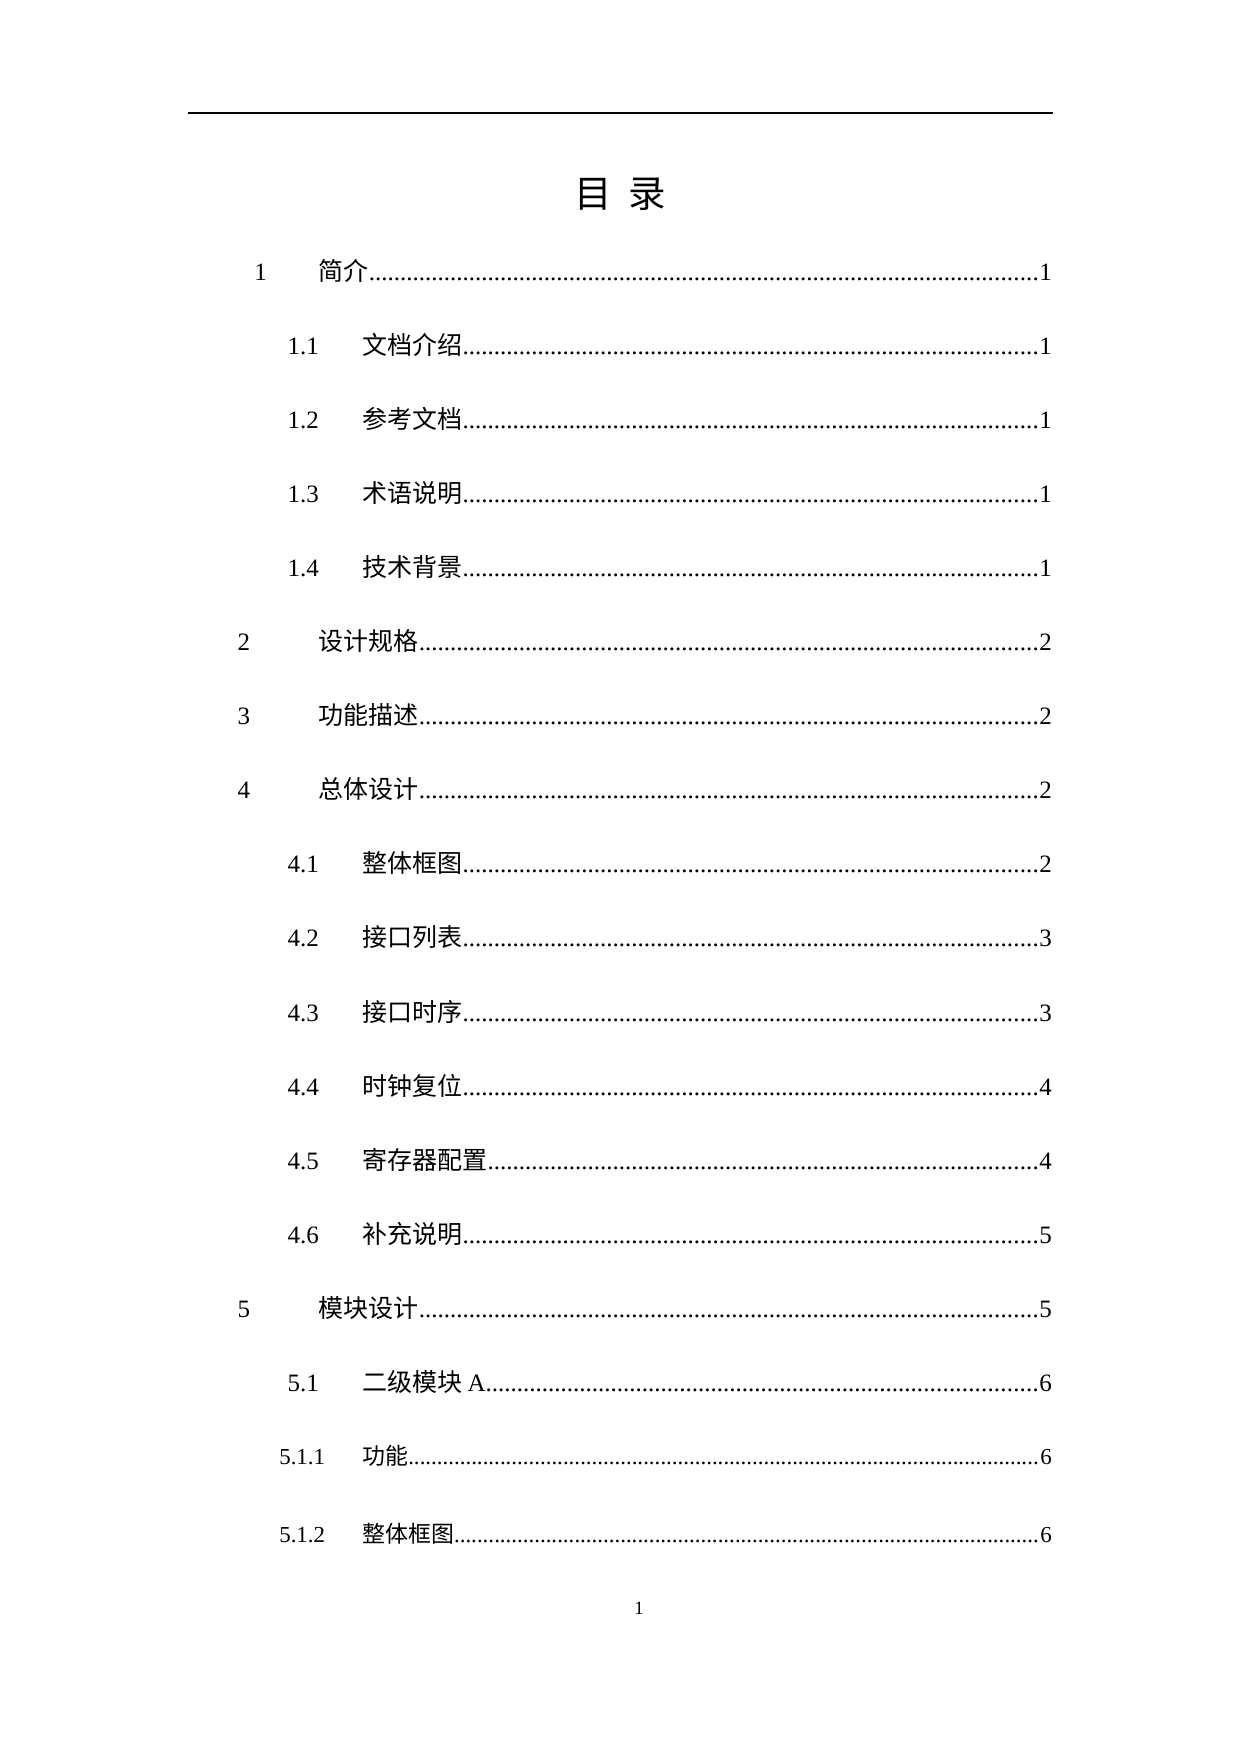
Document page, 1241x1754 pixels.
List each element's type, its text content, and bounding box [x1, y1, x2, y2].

text 目 录 [187, 158, 1053, 223]
